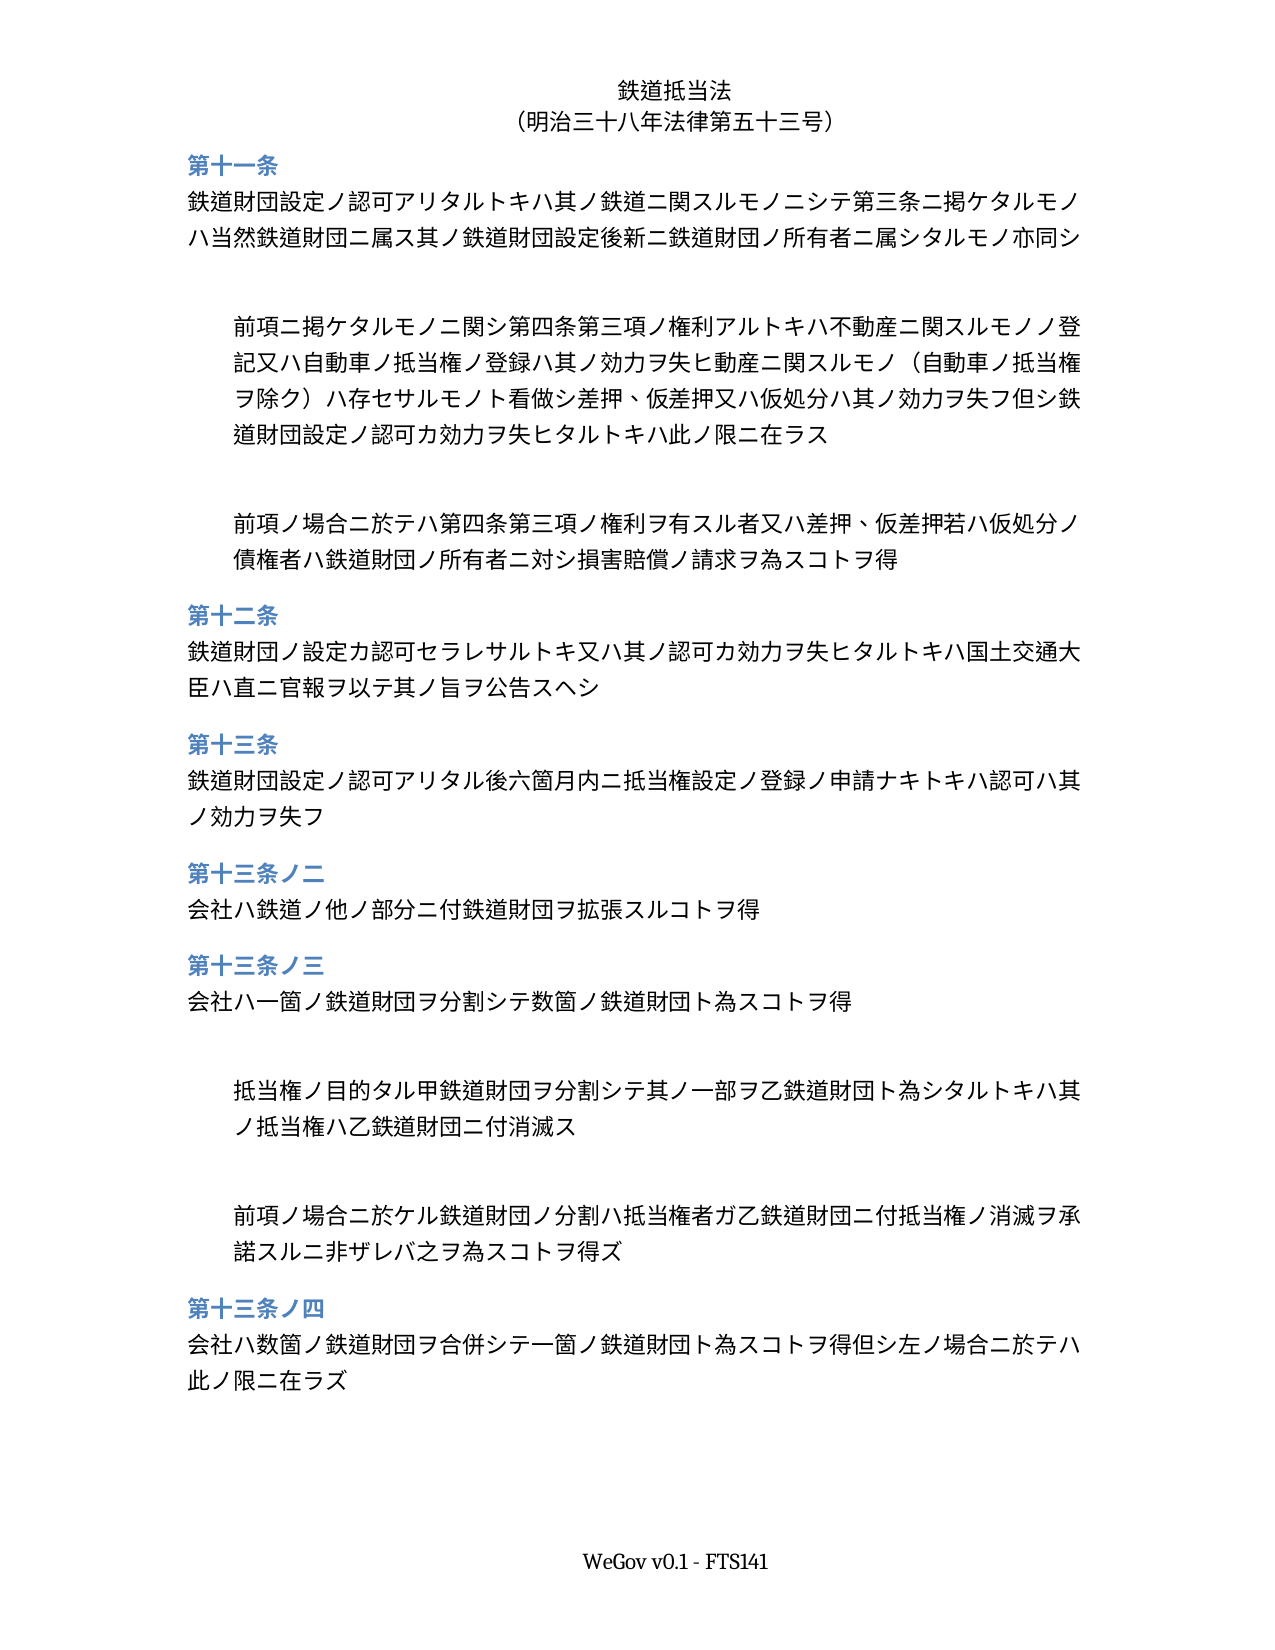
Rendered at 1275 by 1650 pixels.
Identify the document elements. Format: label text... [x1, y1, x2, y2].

text 会社ハ一箇ノ鉄道財団ヲ分割シテ数箇ノ鉄道財団ト為スコトヲ得 [187, 986, 1087, 1017]
text 鉄道財団設定ノ認可アリタル後六箇月内ニ抵当権設定ノ登録ノ申請ナキトキハ認可ハ其ノ効力ヲ失フ [187, 765, 1087, 832]
text 抵当権ノ目的タル甲鉄道財団ヲ分割シテ其ノ一部ヲ乙鉄道財団ト為シタルトキハ其ノ抵当権ハ乙鉄道財団ニ付消滅ス [233, 1075, 1087, 1142]
text 会社ハ鉄道ノ他ノ部分ニ付鉄道財団ヲ拡張スルコトヲ得 [187, 893, 1087, 925]
text 前項ノ場合ニ於ケル鉄道財団ノ分割ハ抵当権者ガ乙鉄道財団ニ付抵当権ノ消滅ヲ承諾スルニ非ザレバ之ヲ為スコトヲ得ズ [233, 1200, 1087, 1267]
text 前項ノ場合ニ於テハ第四条第三項ノ権利ヲ有スル者又ハ差押、仮差押若ハ仮処分ノ債権者ハ鉄道財団ノ所有者ニ対シ損害賠償ノ請求ヲ為スコトヲ得 [233, 508, 1087, 575]
text 鉄道財団ノ設定カ認可セラレサルトキ又ハ其ノ認可カ効力ヲ失ヒタルトキハ国土交通大臣ハ直ニ官報ヲ以テ其ノ旨ヲ公告スヘシ [187, 636, 1087, 703]
subtitle 第十三条ノ三 [187, 950, 1087, 982]
subtitle 第十一条 [187, 150, 1087, 181]
text 前項ニ掲ケタルモノニ関シ第四条第三項ノ権利アルトキハ不動産ニ関スルモノノ登記又ハ自動車ノ抵当権ノ登録ハ其ノ効力ヲ失ヒ動産ニ関スルモノ（自動車ノ抵当権ヲ除ク）ハ存セサルモノト看做シ差押、仮差押又ハ仮処分ハ其ノ効力ヲ失フ但シ鉄道財団設定ノ認可カ効力ヲ失ヒタルトキハ此ノ限ニ在ラス [233, 311, 1087, 450]
subtitle 第十三条ノ四 [187, 1293, 1087, 1324]
subtitle 第十三条 [187, 729, 1087, 760]
text 会社ハ数箇ノ鉄道財団ヲ合併シテ一箇ノ鉄道財団ト為スコトヲ得但シ左ノ場合ニ於テハ此ノ限ニ在ラズ [187, 1329, 1087, 1396]
subtitle 第十三条ノ二 [187, 858, 1087, 889]
text 鉄道財団設定ノ認可アリタルトキハ其ノ鉄道ニ関スルモノニシテ第三条ニ掲ケタルモノハ当然鉄道財団ニ属ス其ノ鉄道財団設定後新ニ鉄道財団ノ所有者ニ属シタルモノ亦同シ [187, 186, 1087, 253]
subtitle 第十二条 [187, 600, 1087, 632]
